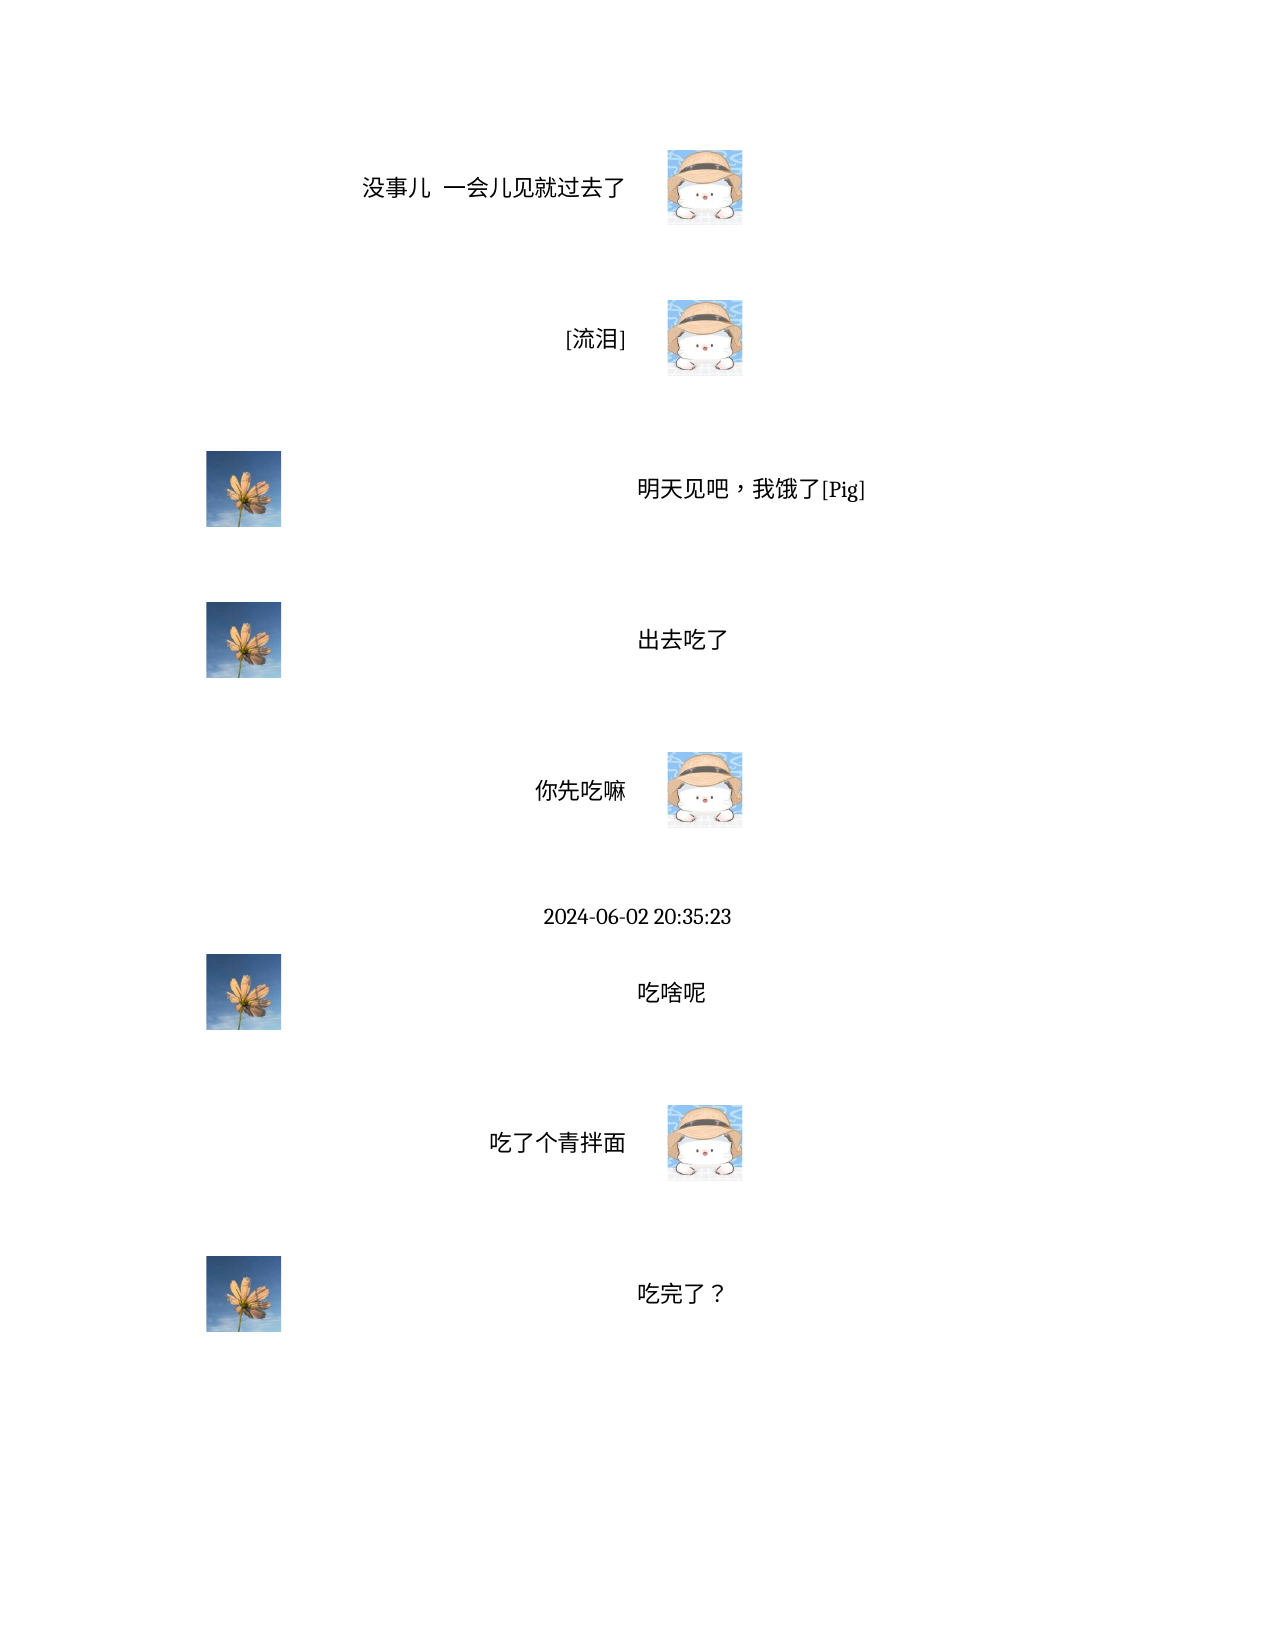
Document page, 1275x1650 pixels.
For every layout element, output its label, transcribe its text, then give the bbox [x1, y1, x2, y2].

table_header 明天见吧，我饿了[Pig] [626, 451, 1076, 551]
table_header 吃了个青拌面 [188, 1105, 637, 1205]
picture [206, 1256, 282, 1332]
text 2024-06-02 20:35:23 [187, 904, 1087, 930]
picture [206, 451, 282, 527]
table_header 你先吃嘛 [188, 753, 637, 853]
table_header [176, 451, 626, 551]
picture [206, 602, 282, 678]
table_header [176, 955, 626, 1054]
table_header [流泪] [188, 301, 637, 400]
picture [667, 150, 743, 225]
table_header [638, 301, 1087, 400]
table_header 没事儿 一会儿见就过去了 [188, 150, 637, 250]
table_header [638, 1105, 1087, 1205]
table_header [176, 1256, 626, 1356]
picture [667, 300, 743, 376]
picture [667, 1105, 743, 1181]
table_header 吃完了？ [626, 1256, 1076, 1356]
table_header [638, 753, 1087, 853]
picture [667, 752, 743, 828]
table_header 吃啥呢 [626, 955, 1076, 1054]
picture [206, 954, 282, 1030]
table_header [638, 150, 1087, 250]
table_header 出去吃了 [626, 602, 1076, 702]
table_header [176, 602, 626, 702]
